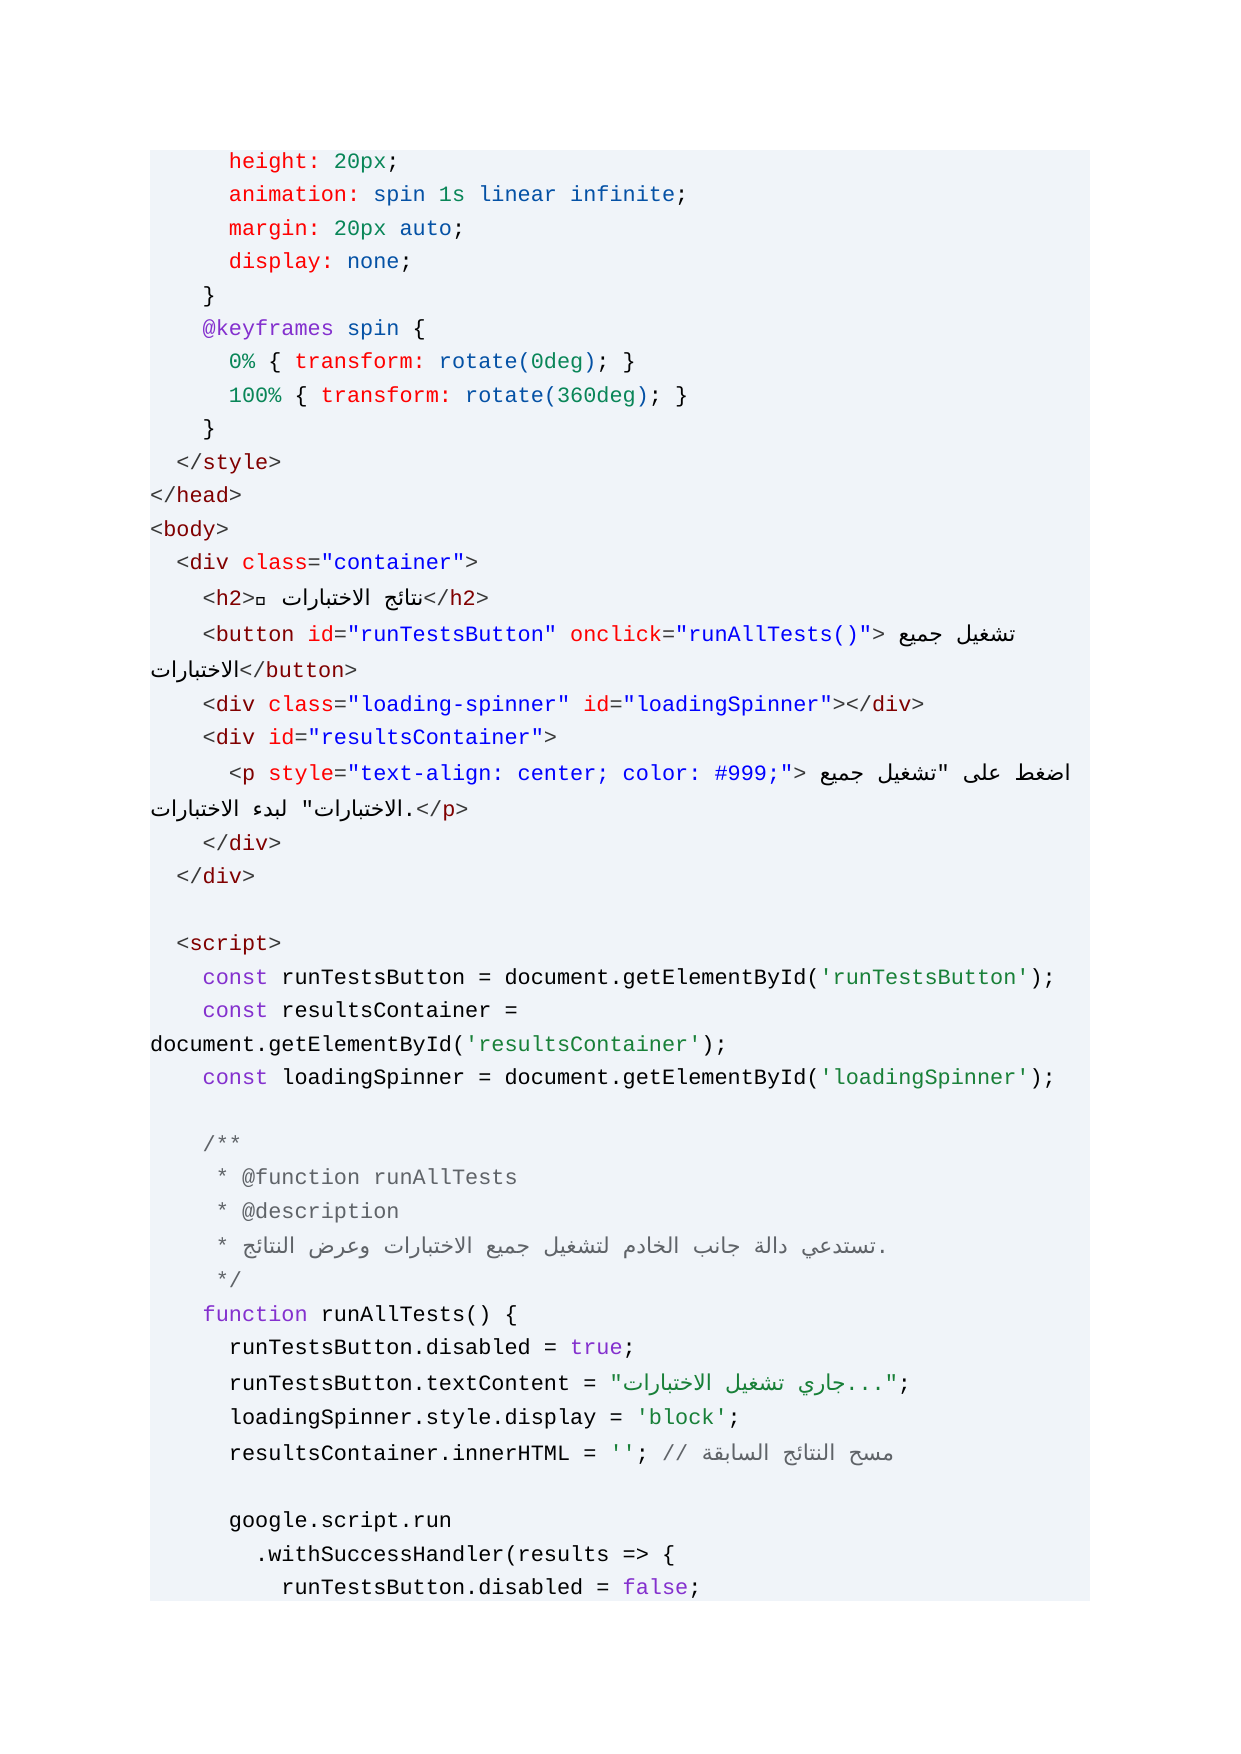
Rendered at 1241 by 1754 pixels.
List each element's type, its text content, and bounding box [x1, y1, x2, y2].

text <h2>🧪 نتائج الاختبارات</h2> [150, 585, 1090, 612]
text /** [150, 1133, 1090, 1158]
text <script> [150, 932, 1090, 957]
text function runAllTests() { [150, 1303, 1090, 1328]
text </style> [150, 451, 1090, 476]
text 100% { transform: rotate(360deg); } [150, 384, 1090, 409]
text * @description [150, 1200, 1090, 1225]
text margin: 20px auto; [150, 217, 1090, 242]
text <div class="loading-spinner" id="loadingSpinner"></div> [150, 693, 1090, 718]
text const loadingSpinner = document.getElementById('loadingSpinner'); [150, 1066, 1090, 1091]
text const runTestsButton = document.getElementById('runTestsButton'); [150, 966, 1090, 991]
text <button id="runTestsButton" onclick="runAllTests()">تشغيل جميع الاختبارات</button> [150, 621, 1090, 684]
text runTestsButton.disabled = false; [150, 1576, 1090, 1601]
text runTestsButton.disabled = true; [150, 1337, 1090, 1361]
text display: none; [150, 250, 1090, 275]
text <div id="resultsContainer"> [150, 727, 1090, 751]
text </head> [150, 484, 1090, 509]
text @keyframes spin { [150, 317, 1090, 342]
text 0% { transform: rotate(0deg); } [150, 351, 1090, 375]
text } [150, 417, 1090, 442]
text </div> [150, 832, 1090, 857]
text */ [150, 1270, 1090, 1294]
text resultsContainer.innerHTML = ''; // مسح النتائج السابقة [150, 1440, 1090, 1467]
text <p style="text-align: center; color: #999;">اضغط على "تشغيل جميع الاختبارات" لبدء الاختبارات.</p> [150, 760, 1090, 823]
text loadingSpinner.style.display = 'block'; [150, 1406, 1090, 1431]
text runTestsButton.textContent = "جاري تشغيل الاختبارات..."; [150, 1370, 1090, 1397]
text height: 20px; [150, 150, 1090, 175]
text google.script.run [150, 1509, 1090, 1534]
text </div> [150, 866, 1090, 890]
text .withSuccessHandler(results => { [150, 1543, 1090, 1568]
text animation: spin 1s linear infinite; [150, 183, 1090, 208]
text * @function runAllTests [150, 1166, 1090, 1191]
text * تستدعي دالة جانب الخادم لتشغيل جميع الاختبارات وعرض النتائج. [150, 1233, 1090, 1260]
text <div class="container"> [150, 551, 1090, 576]
text const resultsContainer = document.getElementById('resultsContainer'); [150, 999, 1090, 1057]
text } [150, 284, 1090, 308]
text <body> [150, 518, 1090, 543]
